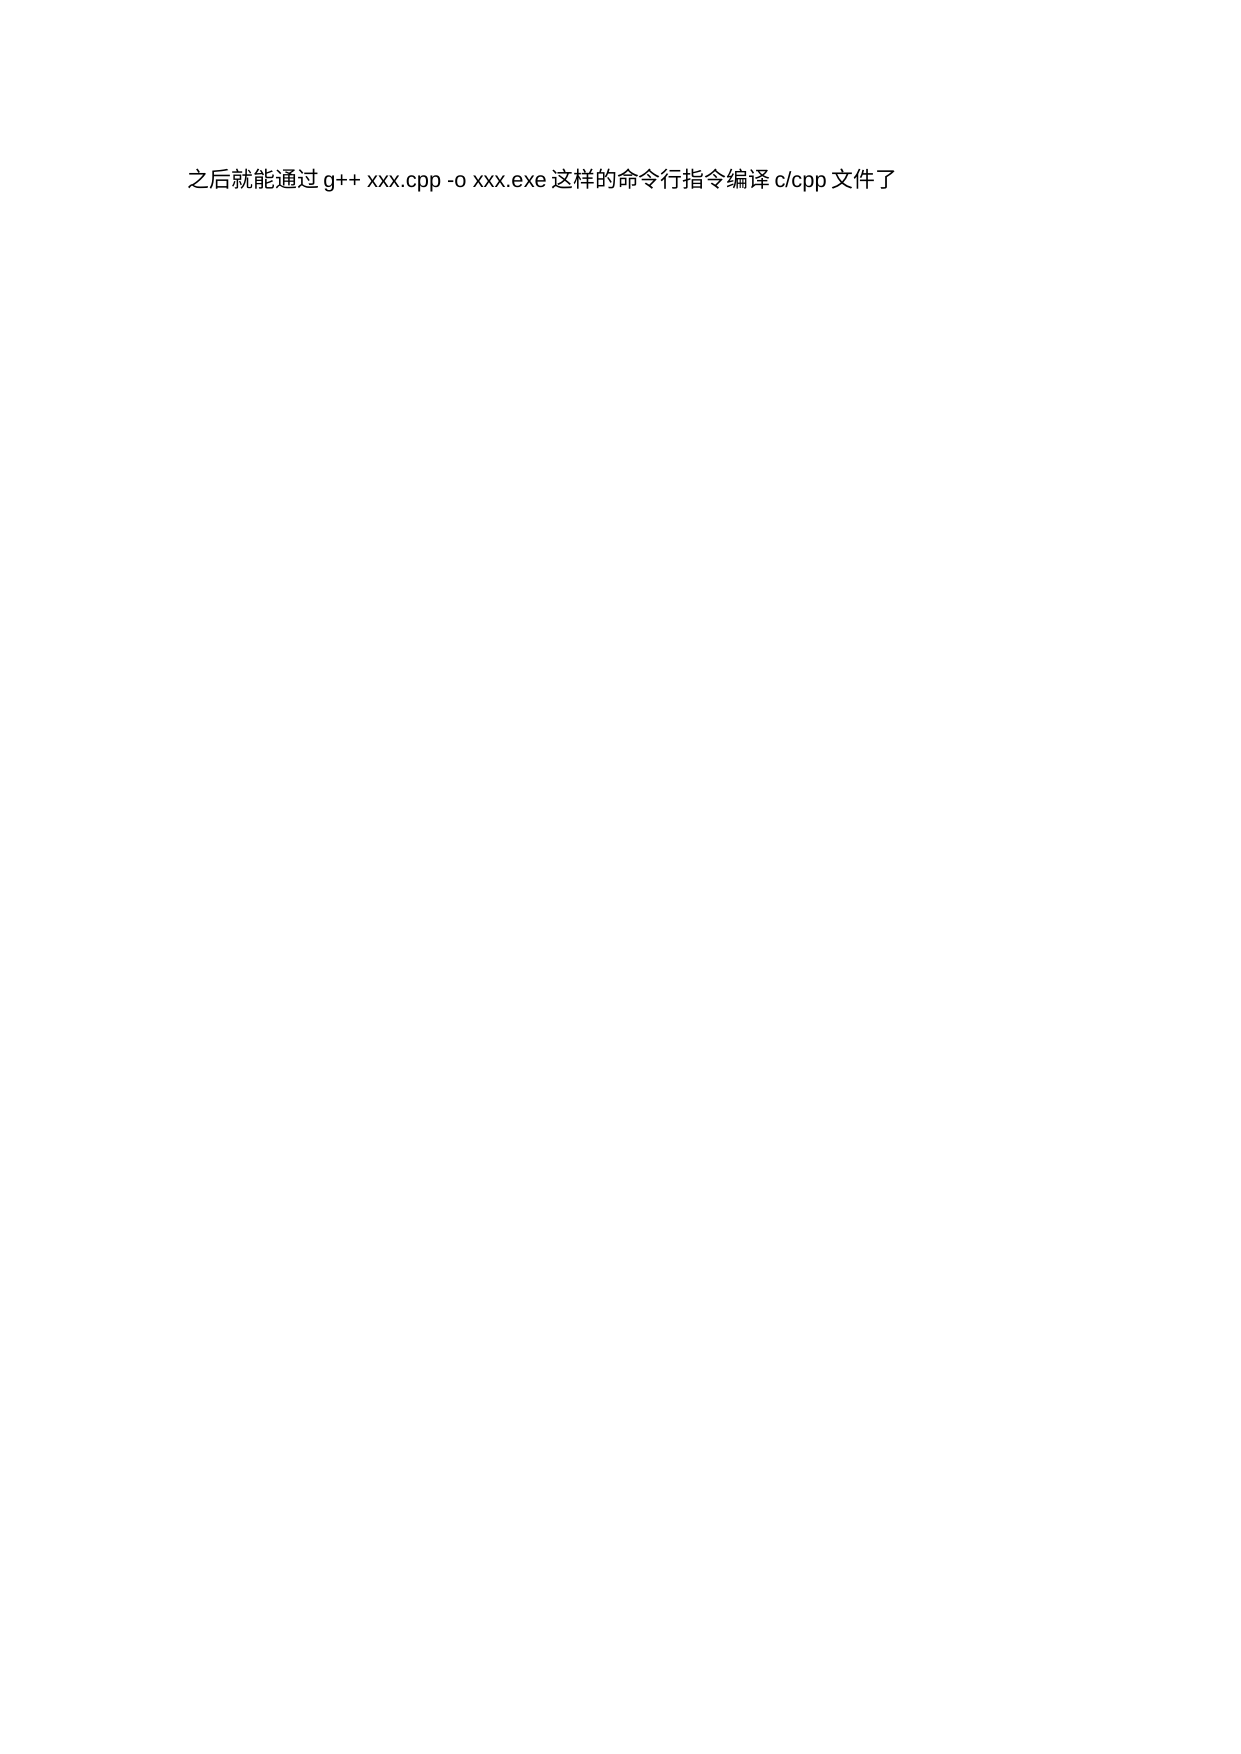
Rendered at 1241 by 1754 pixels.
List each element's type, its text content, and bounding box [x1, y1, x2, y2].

text 之后就能通过g++ xxx.cpp -o xxx.exe这样的命令行指令编译c/cpp文件了 [187, 162, 1053, 194]
